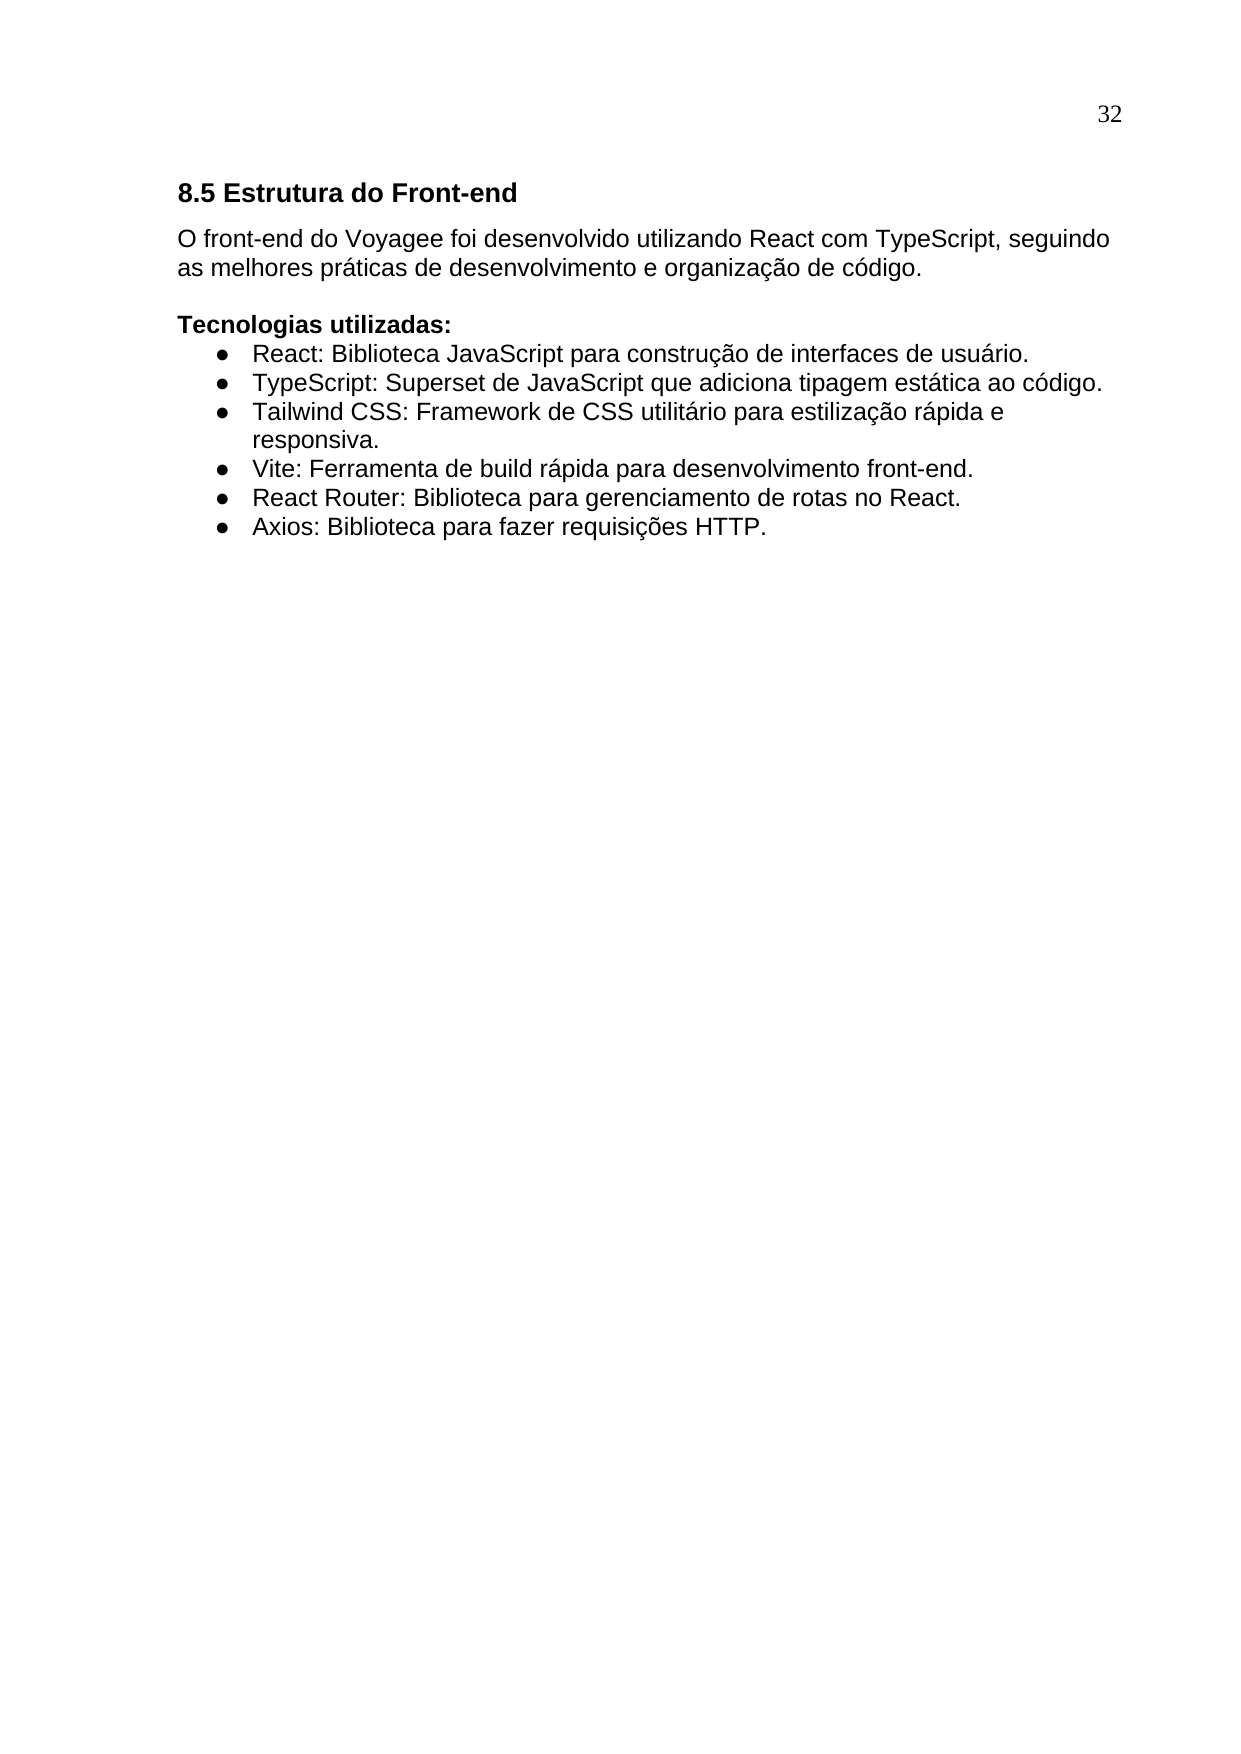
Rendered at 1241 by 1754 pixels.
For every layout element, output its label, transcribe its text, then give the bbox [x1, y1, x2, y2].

list Tailwind CSS: Framework de CSS utilitário para estilização rápida e responsiva. [214, 396, 1122, 454]
list Axios: Biblioteca para fazer requisições HTTP. [214, 511, 1122, 540]
text Tecnologias utilizadas: [177, 310, 1122, 339]
list Vite: Ferramenta de build rápida para desenvolvimento front-end. [214, 454, 1122, 483]
list React: Biblioteca JavaScript para construção de interfaces de usuário. [214, 339, 1122, 368]
list TypeScript: Superset de JavaScript que adiciona tipagem estática ao código. [214, 368, 1122, 396]
text O front-end do Voyagee foi desenvolvido utilizando React com TypeScript, seguindo as melhores práticas de desenvolvimento e organização de código. [177, 224, 1122, 281]
list React Router: Biblioteca para gerenciamento de rotas no React. [214, 483, 1122, 511]
subtitle 8.5 Estrutura do Front-end [178, 177, 1122, 208]
